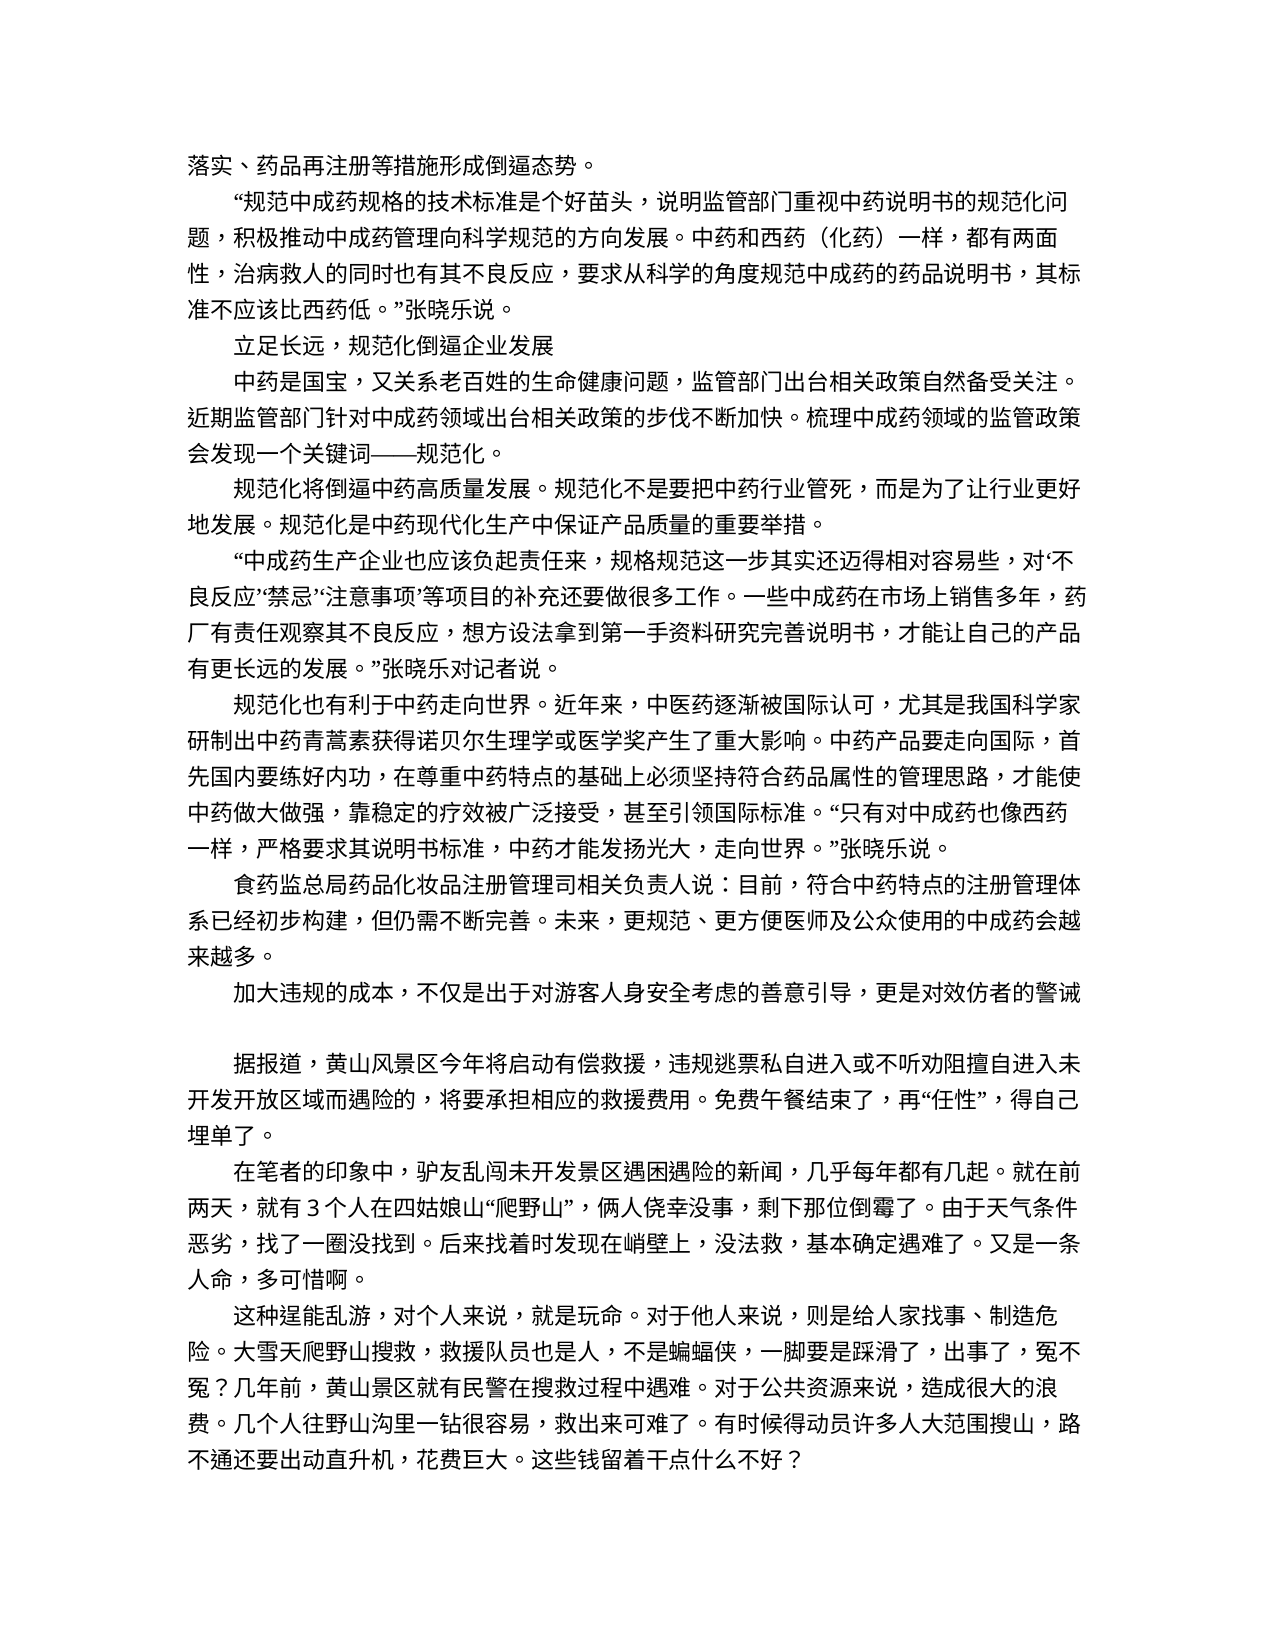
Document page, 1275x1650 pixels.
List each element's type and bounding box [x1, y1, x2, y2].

text [187, 150, 1087, 1475]
